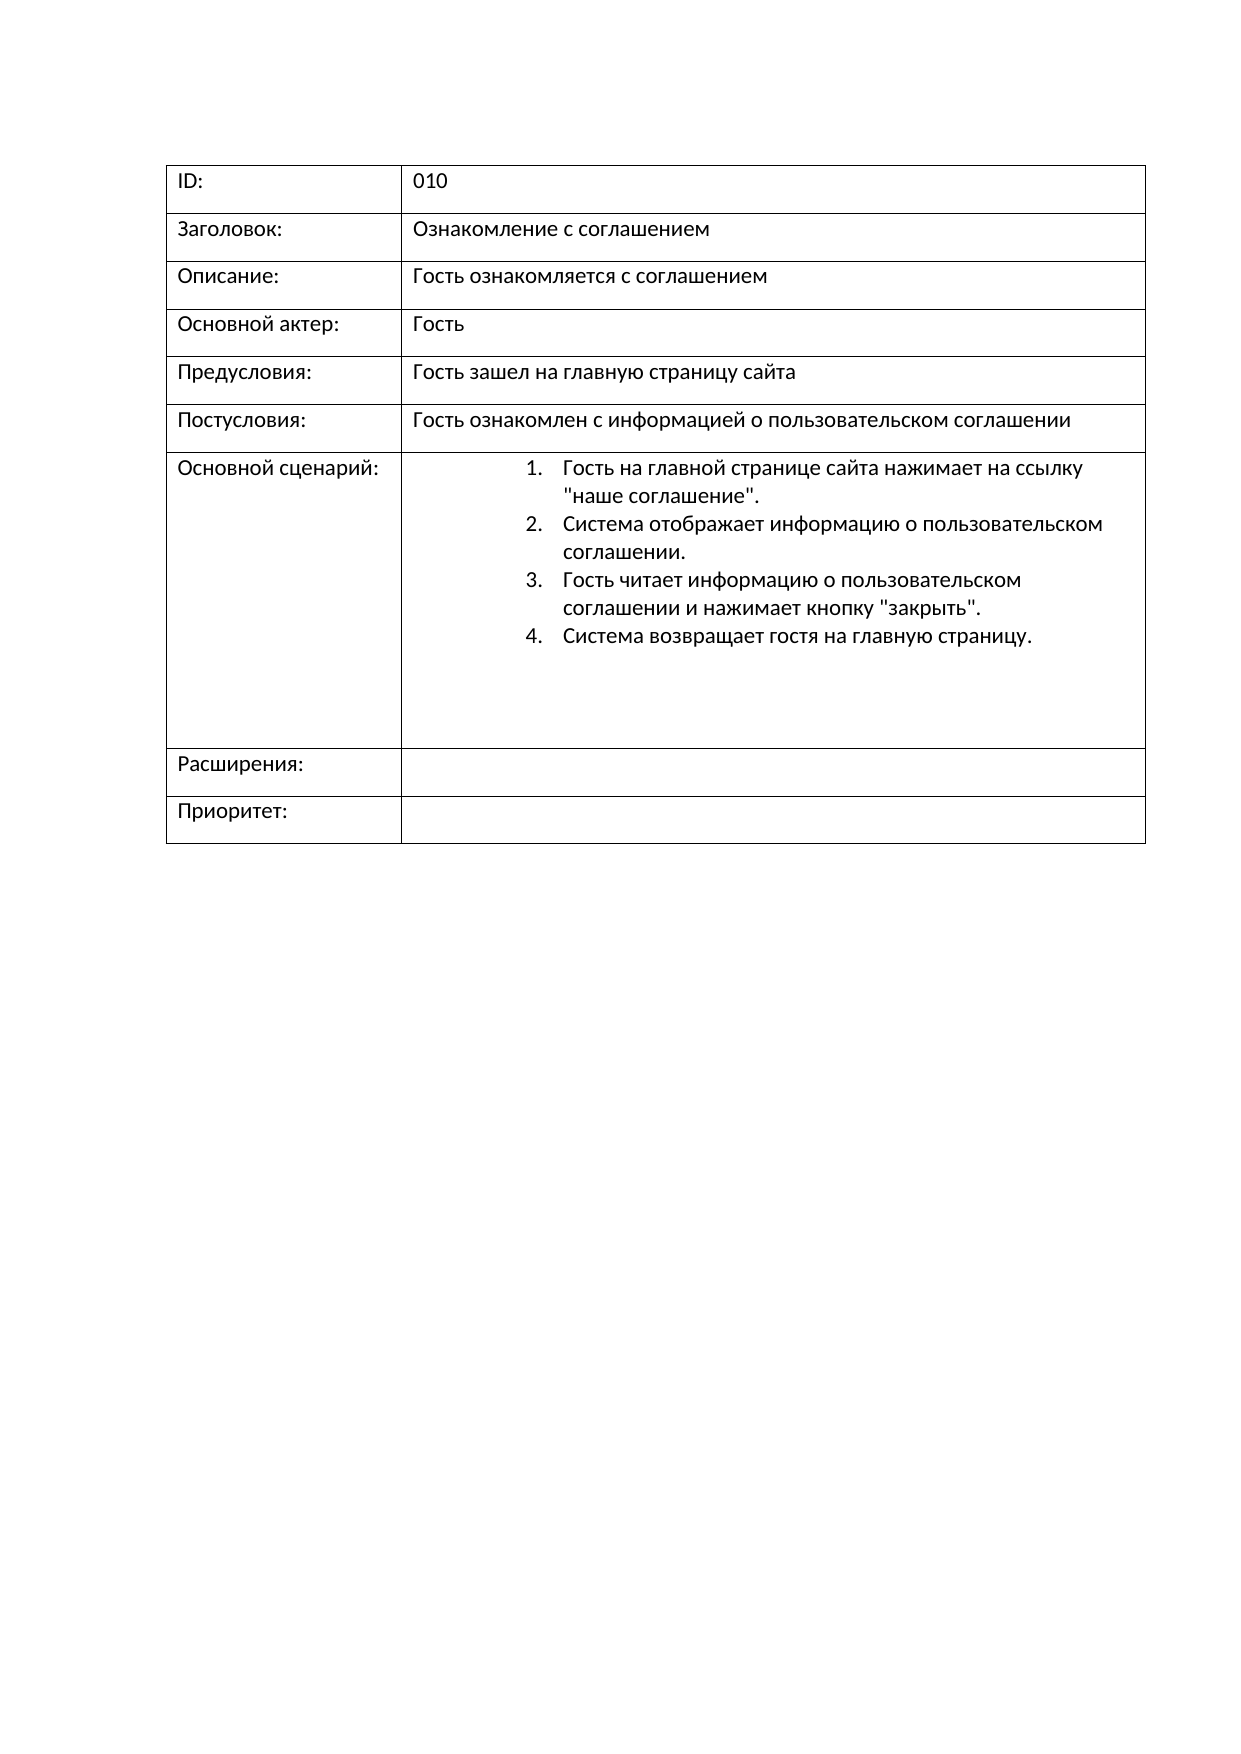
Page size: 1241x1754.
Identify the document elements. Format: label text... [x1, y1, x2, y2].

table_cell Постусловия: [167, 405, 401, 452]
table_cell Расширения: [167, 749, 401, 796]
table_cell Ознакомление с соглашением [402, 214, 1145, 261]
table_cell Гость [402, 310, 1145, 356]
table_cell Гость ознакомляется с соглашением [402, 262, 1145, 308]
table_cell Гость ознакомлен с информацией о пользовательском соглашении [402, 405, 1145, 452]
table_cell Предусловия: [167, 357, 401, 404]
table_header ID: [167, 166, 401, 213]
table_cell [402, 797, 1145, 843]
table_cell Основной актер: [167, 310, 401, 356]
table_cell [402, 749, 1145, 796]
table_header 010 [402, 166, 1145, 213]
table_cell Приоритет: [167, 797, 401, 843]
table_cell Описание: [167, 262, 401, 308]
table_cell Гость на главной странице сайта нажимает на ссылку "наше соглашение". Система отображает информацию о пользовательском соглашении. Гость читает информацию о пользовательском соглашении и нажимает кнопку "закрыть". Система возвращает гостя на главную страницу. [402, 453, 1145, 748]
table_cell Основной сценарий: [167, 453, 401, 748]
table_cell Заголовок: [167, 214, 401, 261]
table_cell Гость зашел на главную страницу сайта [402, 357, 1145, 404]
